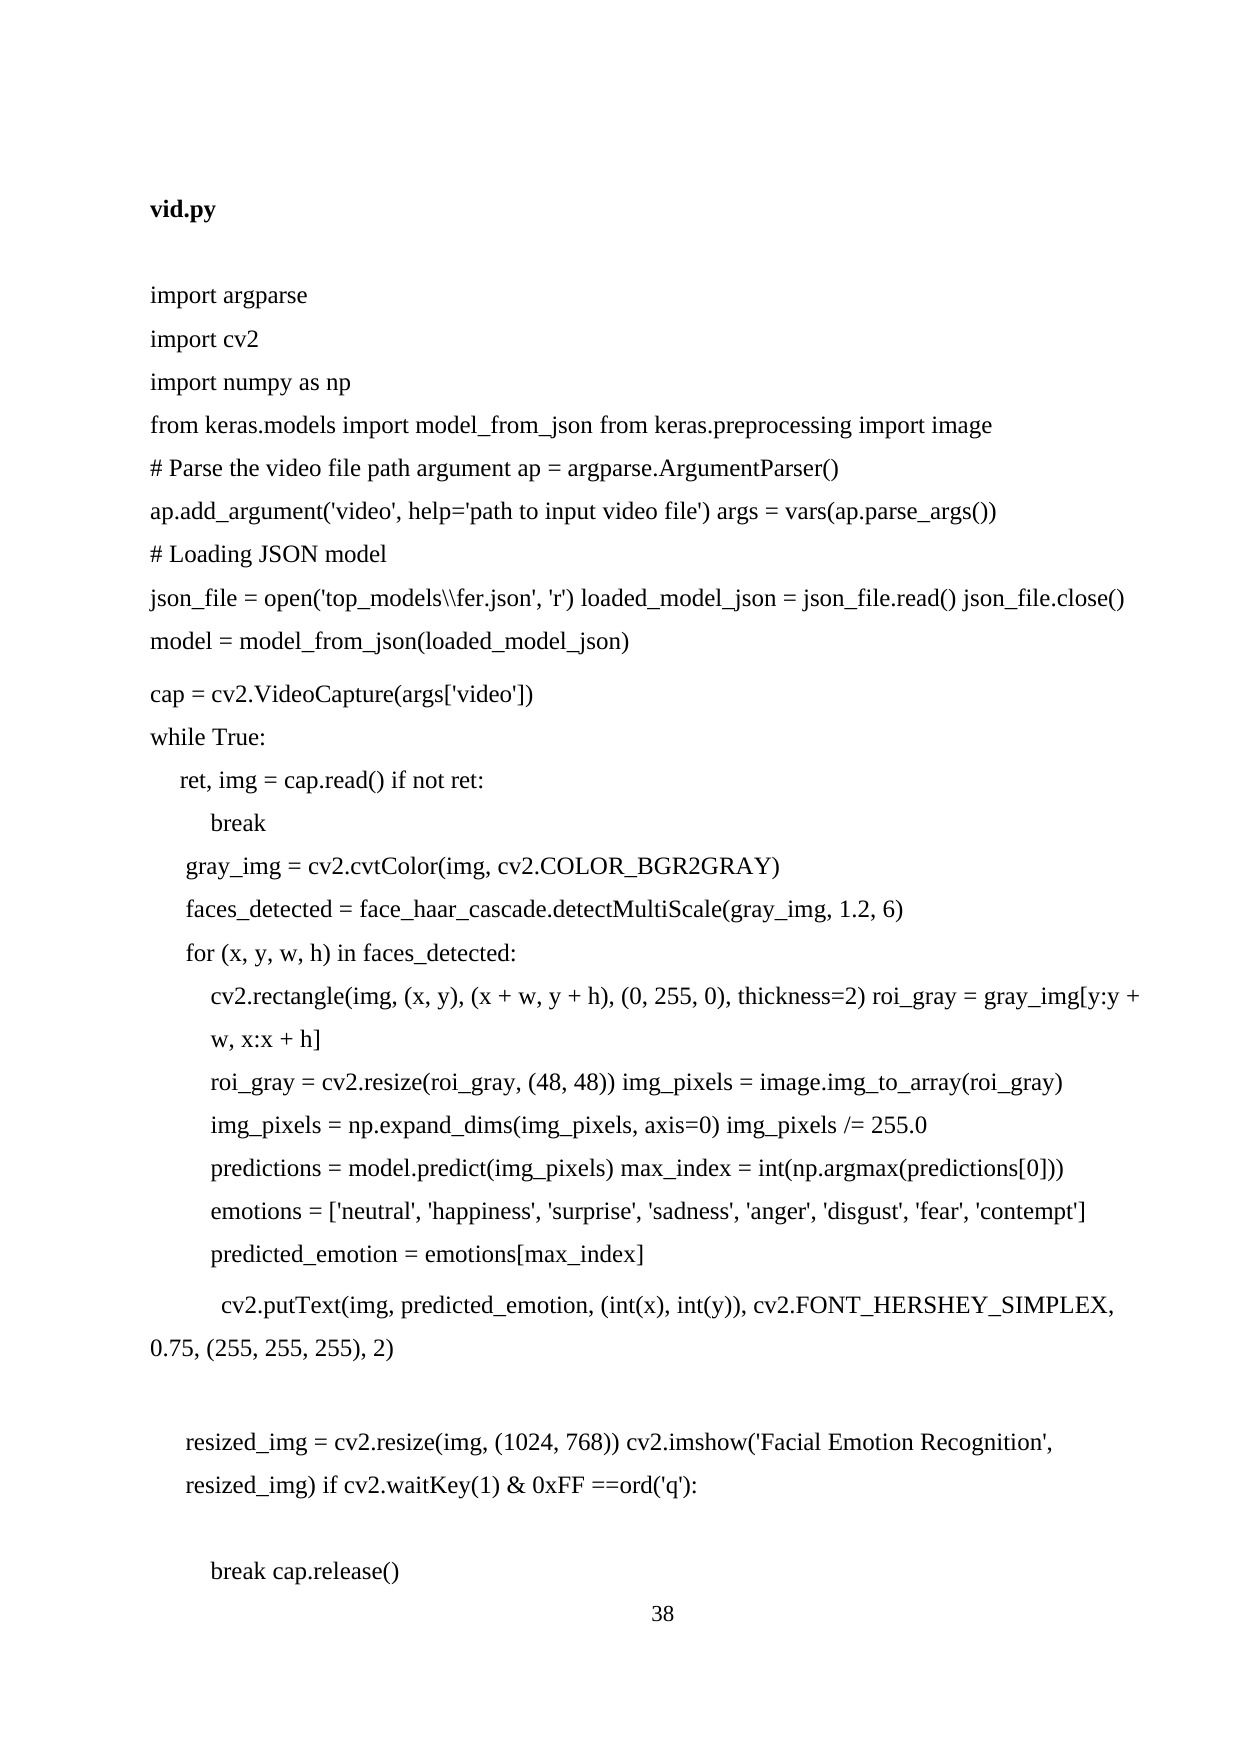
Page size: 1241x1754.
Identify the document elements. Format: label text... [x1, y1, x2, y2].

text # Loading JSON model [150, 539, 1150, 568]
text ap.add_argument('video', help='path to input video file') args = vars(ap.parse_args()) [150, 496, 1150, 525]
text predictions = model.predict(img_pixels) max_index = int(np.argmax(predictions[0])) [210, 1153, 1150, 1182]
text ret, img = cap.read() if not ret: [179, 765, 1150, 794]
text for (x, y, w, h) in faces_detected: [185, 938, 1150, 966]
text model = model_from_json(loaded_model_json) [150, 626, 1150, 655]
text # Parse the video file path argument ap = argparse.ArgumentParser() [150, 453, 1150, 482]
text import numpy as np [150, 367, 1150, 396]
text vid.py [150, 194, 1150, 223]
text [185, 1427, 1150, 1498]
text cv2.rectangle(img, (x, y), (x + w, y + h), (0, 255, 0), thickness=2) roi_gray = gray_img[y:y + w, x:x + h] [210, 981, 1150, 1053]
text break [210, 808, 1150, 837]
text while True: [150, 722, 1150, 751]
text cap = cv2.VideoCapture(args['video']) [150, 679, 1150, 708]
text roi_gray = cv2.resize(roi_gray, (48, 48)) img_pixels = image.img_to_array(roi_gray) img_pixels = np.expand_dims(img_pixels, axis=0) img_pixels /= 255.0 [210, 1067, 1150, 1139]
text emotions = ['neutral', 'happiness', 'surprise', 'sadness', 'anger', 'disgust', 'fear', 'contempt'] predicted_emotion = emotions[max_index] [210, 1196, 1150, 1268]
text import argparse [150, 280, 1150, 309]
text from keras.models import model_from_json from keras.preprocessing import image [150, 410, 1150, 439]
text faces_detected = face_haar_cascade.detectMultiScale(gray_img, 1.2, 6) [185, 894, 1150, 923]
text json_file = open('top_models\\fer.json', 'r') loaded_model_json = json_file.read() json_file.close() [150, 583, 1150, 612]
text gray_img = cv2.cvtColor(img, cv2.COLOR_BGR2GRAY) [179, 851, 1150, 880]
text import cv2 [150, 324, 1150, 352]
text break cap.release() [198, 1556, 1150, 1585]
text cv2.putText(img, predicted_emotion, (int(x), int(y)), cv2.FONT_HERSHEY_SIMPLEX, 0.75, (255, 255, 255), 2) [150, 1290, 1150, 1362]
